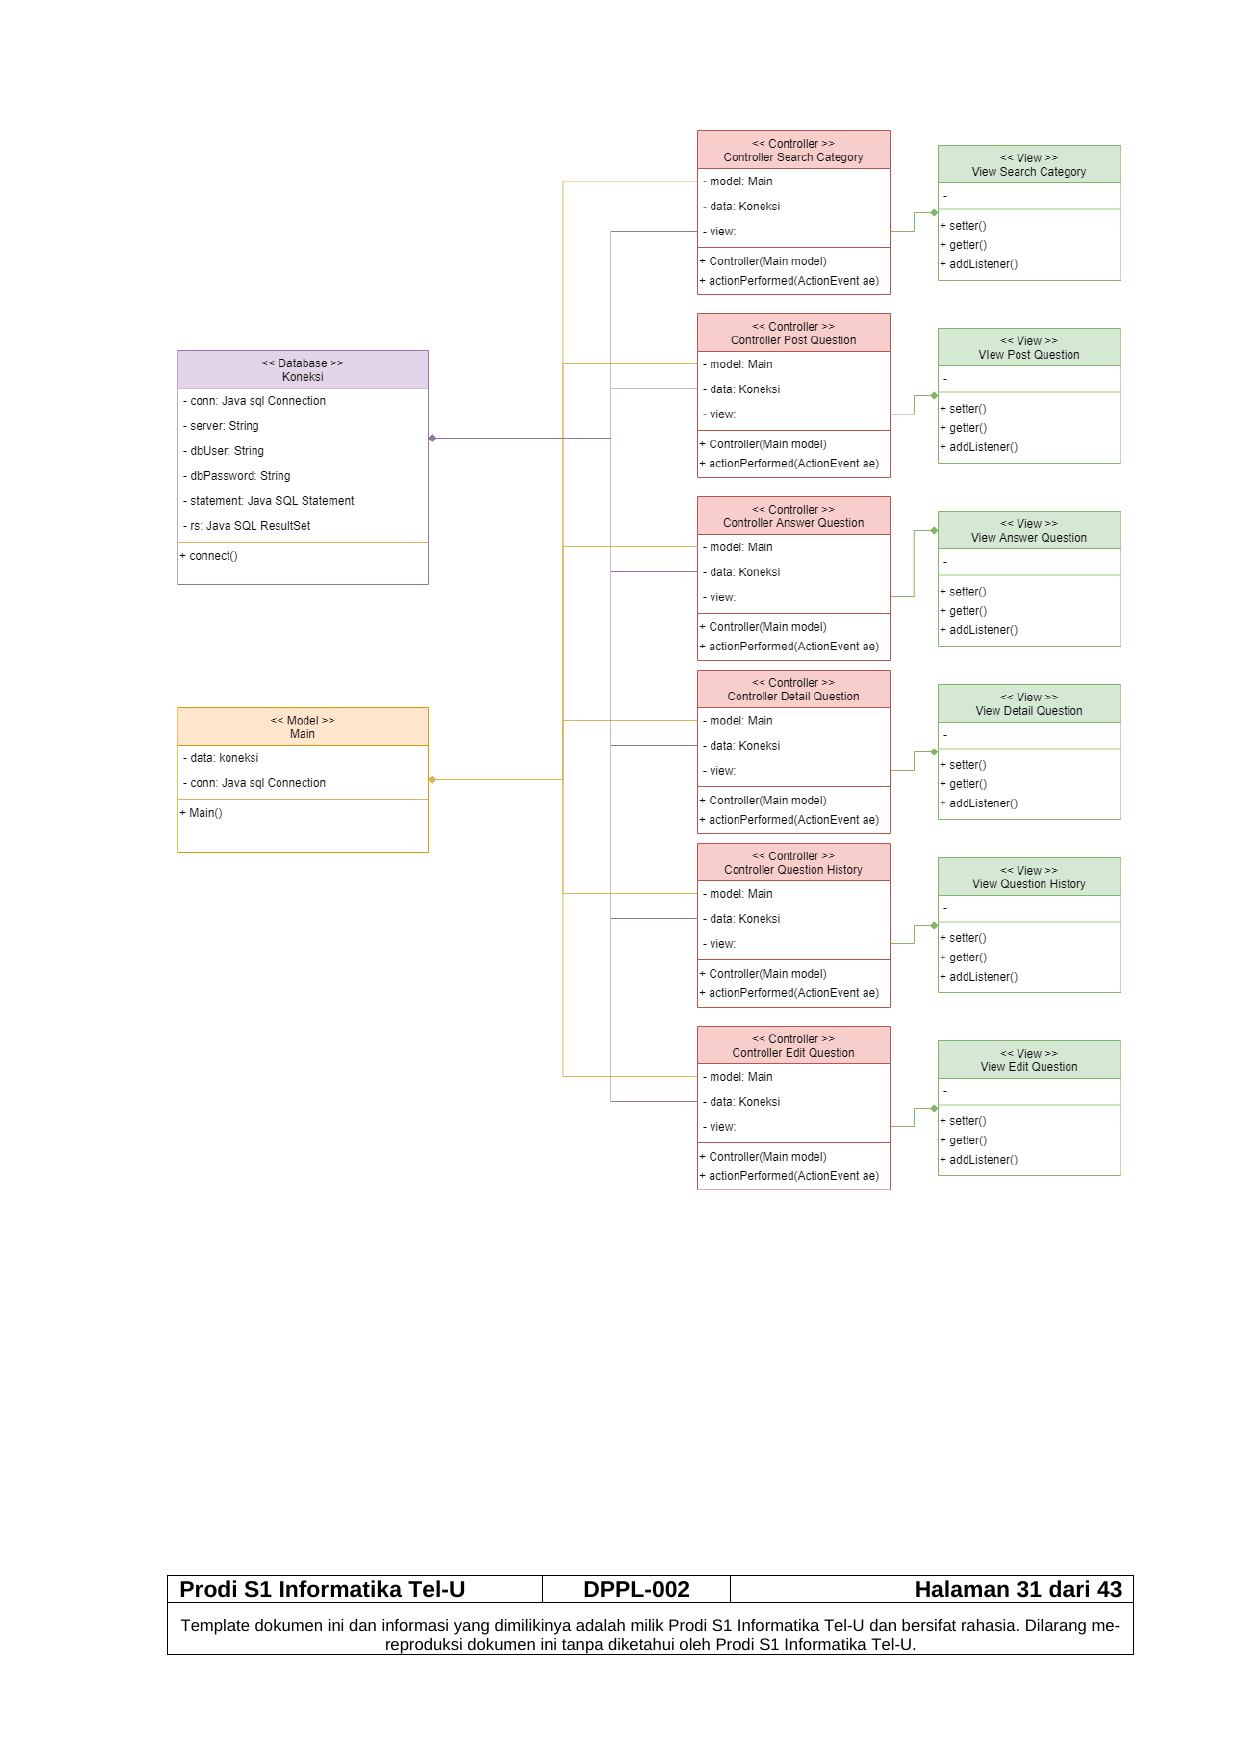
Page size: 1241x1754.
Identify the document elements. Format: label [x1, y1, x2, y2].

picture [177, 130, 1121, 1190]
